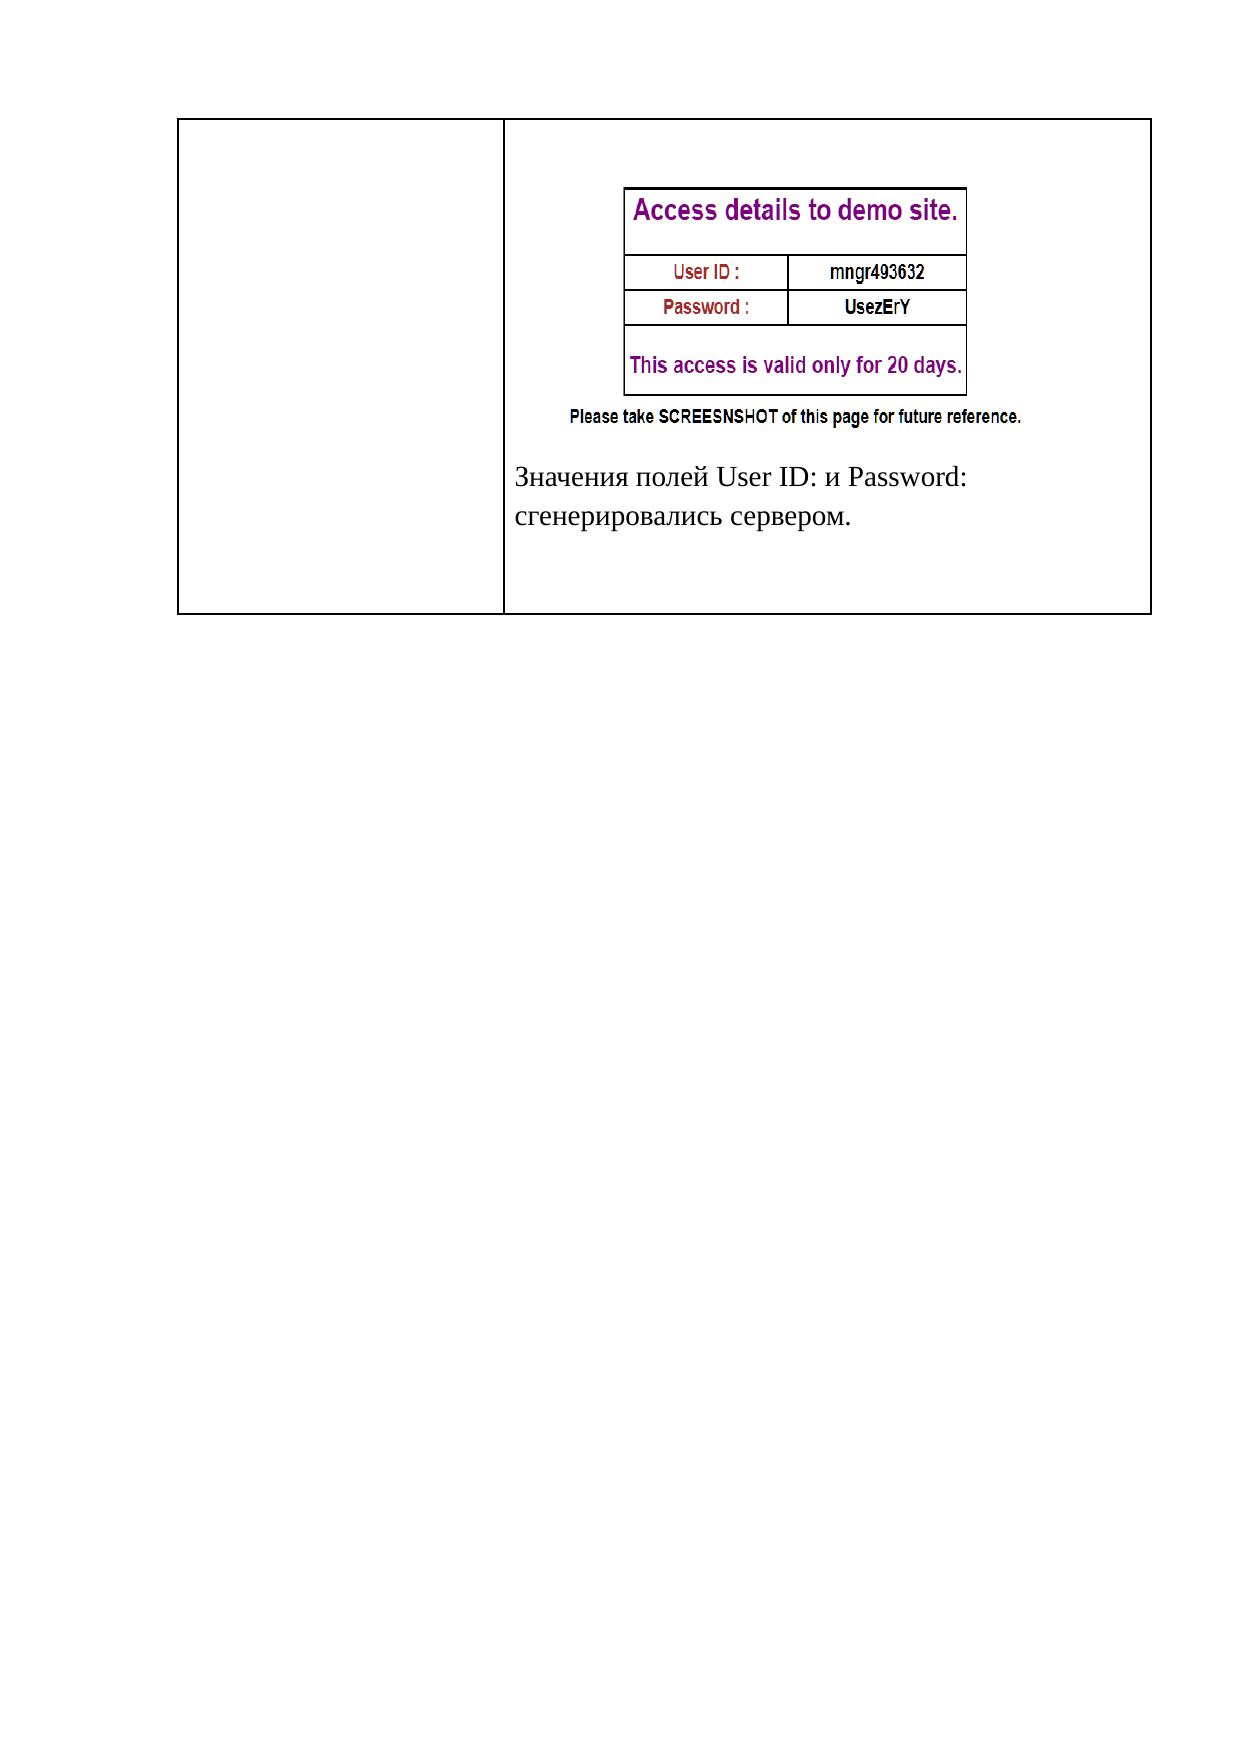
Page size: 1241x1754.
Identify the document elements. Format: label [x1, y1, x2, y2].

table_cell [179, 120, 503, 613]
table_cell [505, 120, 1150, 613]
picture [514, 130, 1057, 438]
